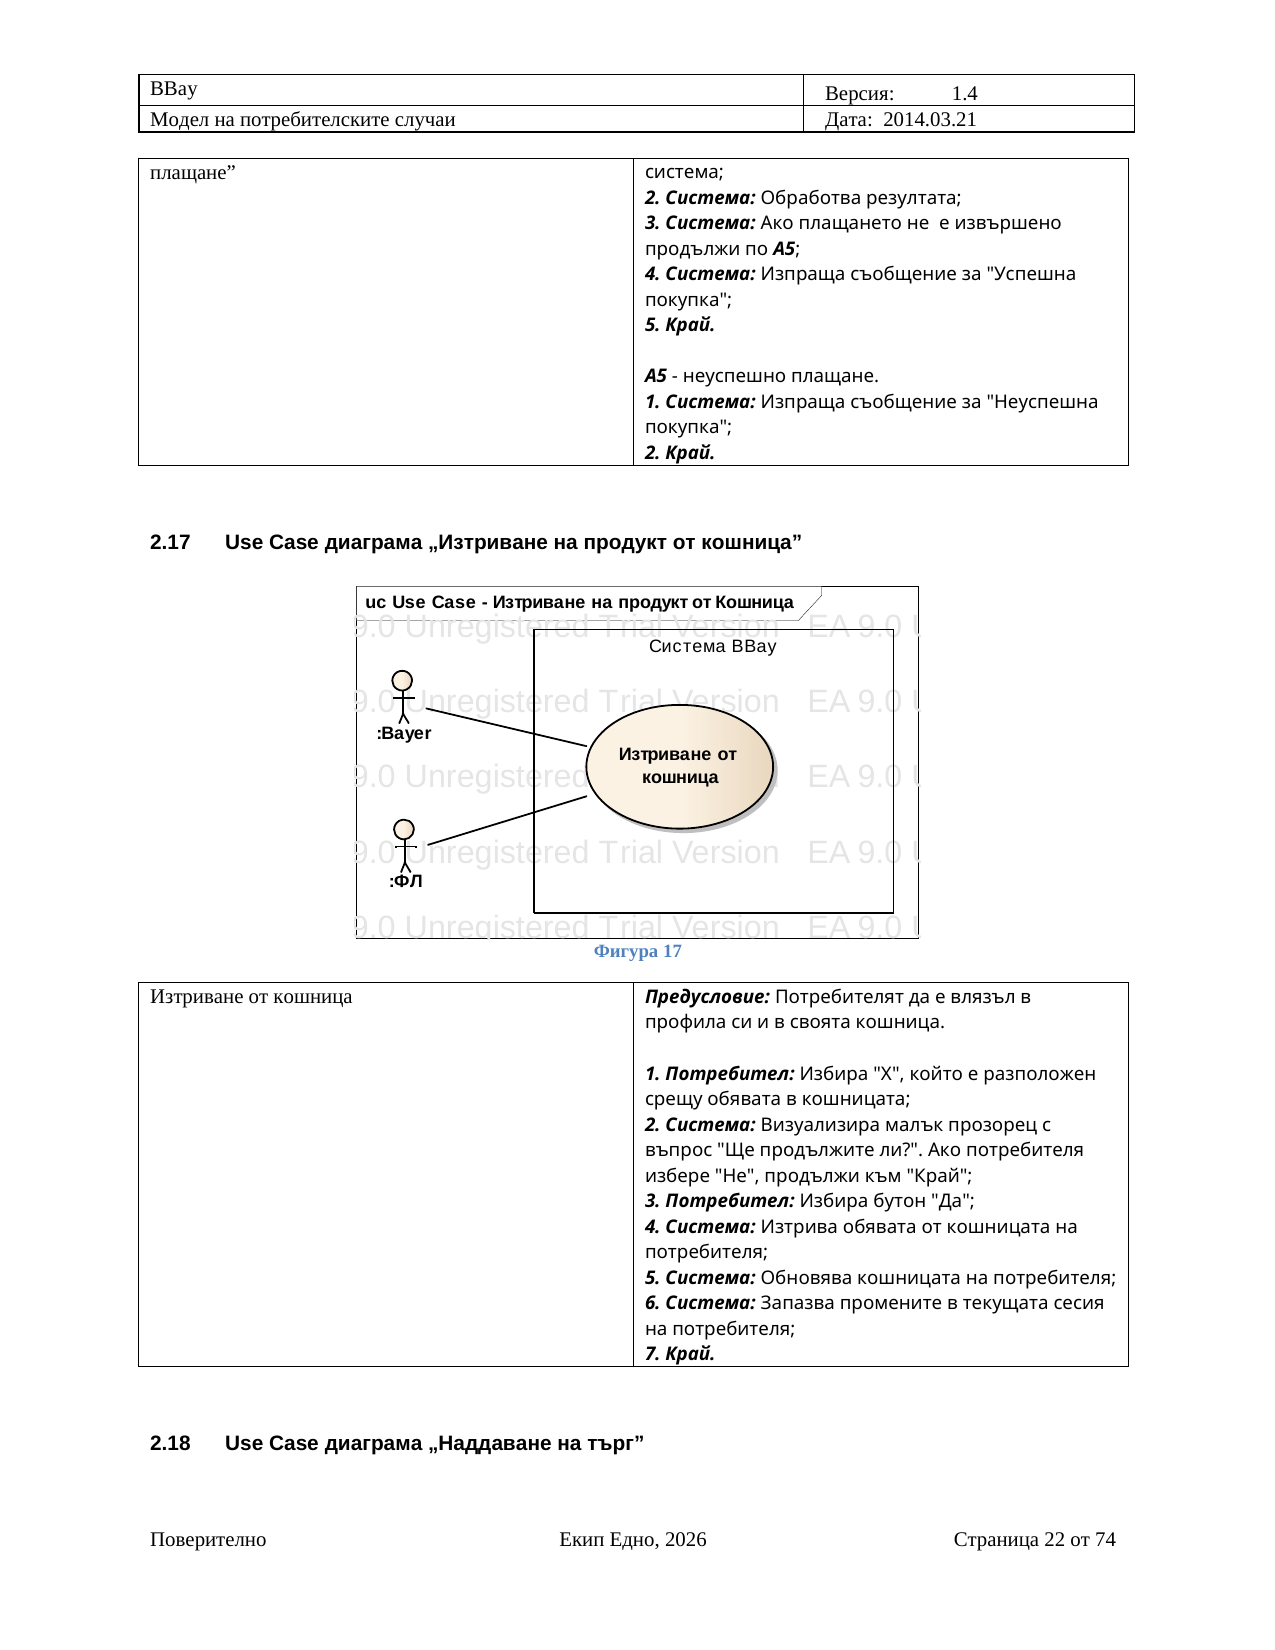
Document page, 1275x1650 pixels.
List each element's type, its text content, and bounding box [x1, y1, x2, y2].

table_header Предусловие: Потребителят да е влязъл в профила си и в своята кошница. 1. Потребител: Избира "X", който е разположен срещу обявата в кошницата; 2. Система: Визуализира малък прозорец с въпрос "Ще продължите ли?". Ако потребителя избере "Не", продължи към "Край"; 3. Потребител: Избира бутон "Да"; 4. Система: Изтрива обявата от кошницата на потребителя; 5. Система: Обновява кошницата на потребителя; 6. Система: Запазва промените в текущата сесия на потребителя; 7. Край. [634, 983, 1128, 1366]
subtitle Use Case диаграма „Изтриване на продукт от кошница” [150, 528, 1125, 553]
table_header Изтриване от кошница [139, 983, 633, 1366]
subtitle Use Case диаграма „Наддаване на търг” [150, 1429, 1125, 1454]
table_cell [634, 159, 1128, 465]
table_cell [139, 159, 633, 465]
